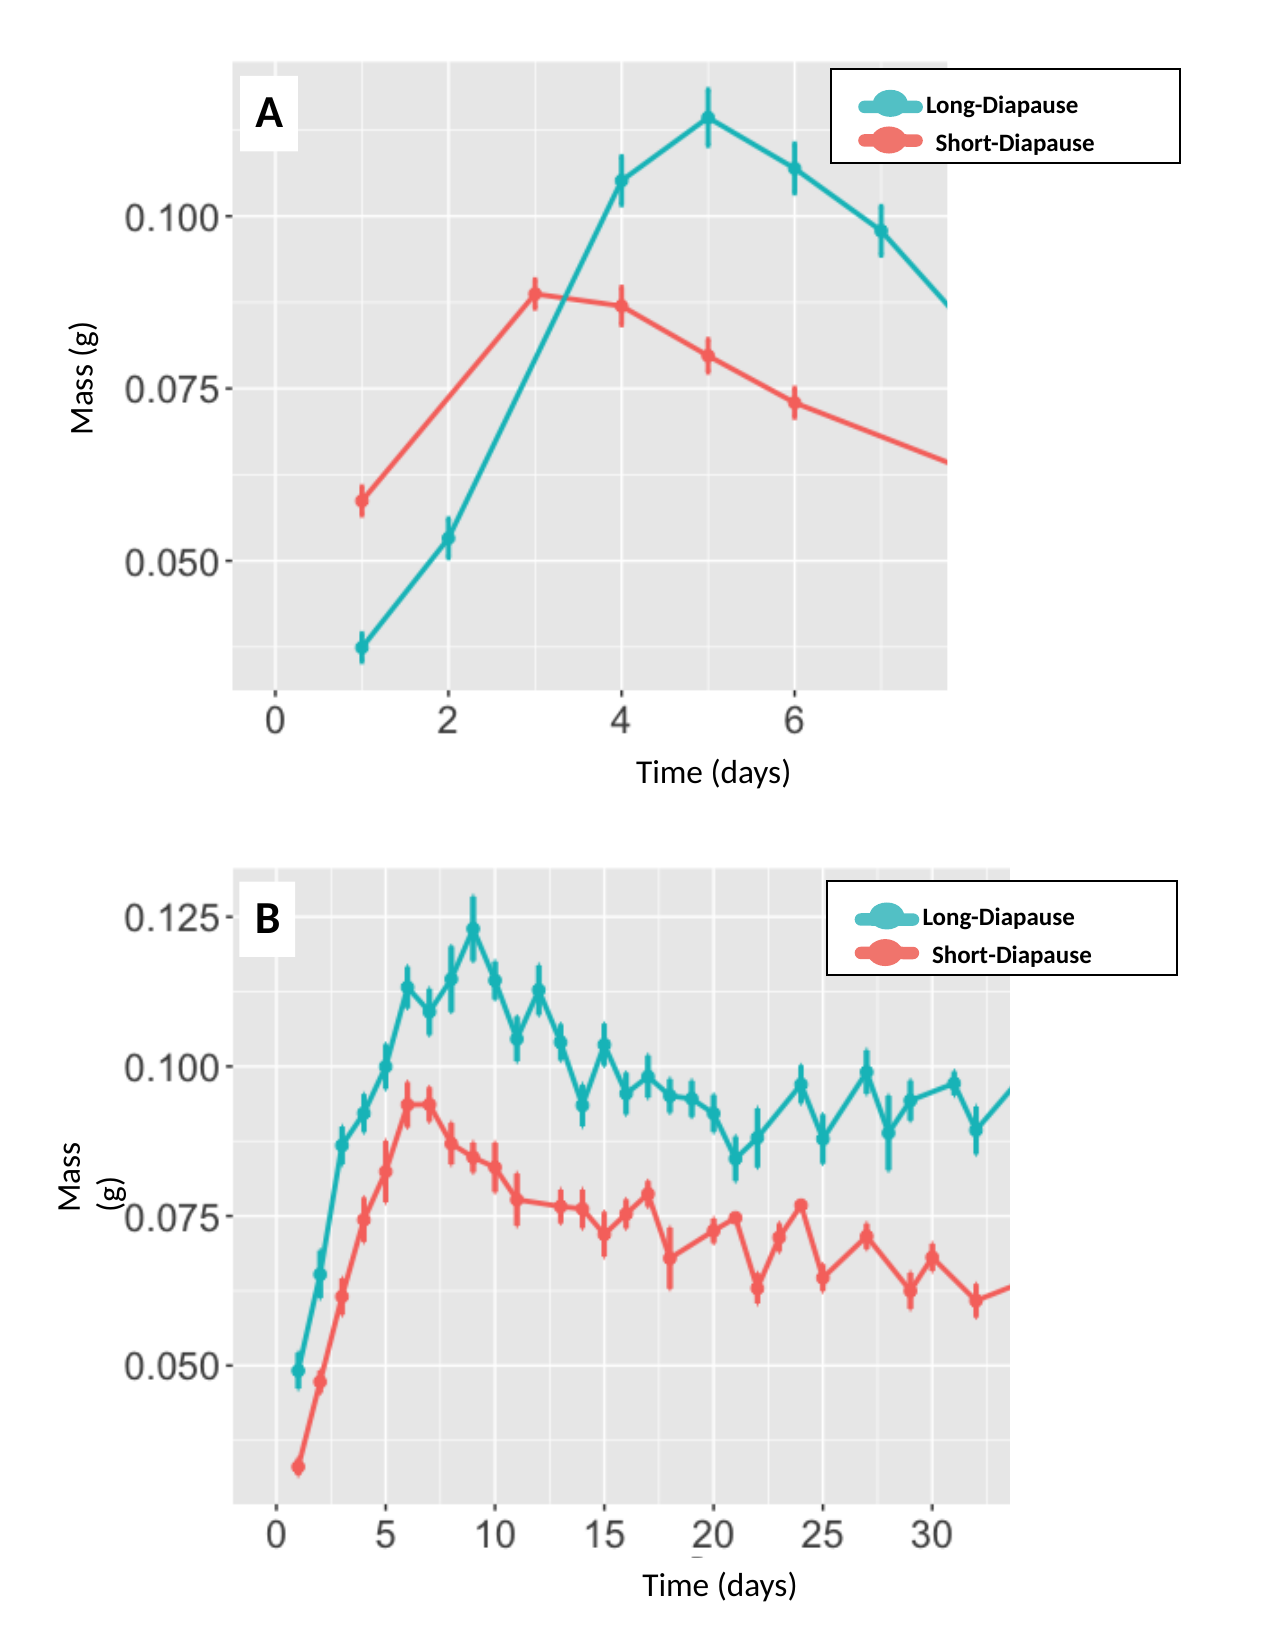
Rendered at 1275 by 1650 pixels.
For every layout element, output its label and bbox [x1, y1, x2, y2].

picture [119, 1190, 124, 1198]
picture [115, 862, 1011, 1558]
picture [114, 57, 949, 741]
